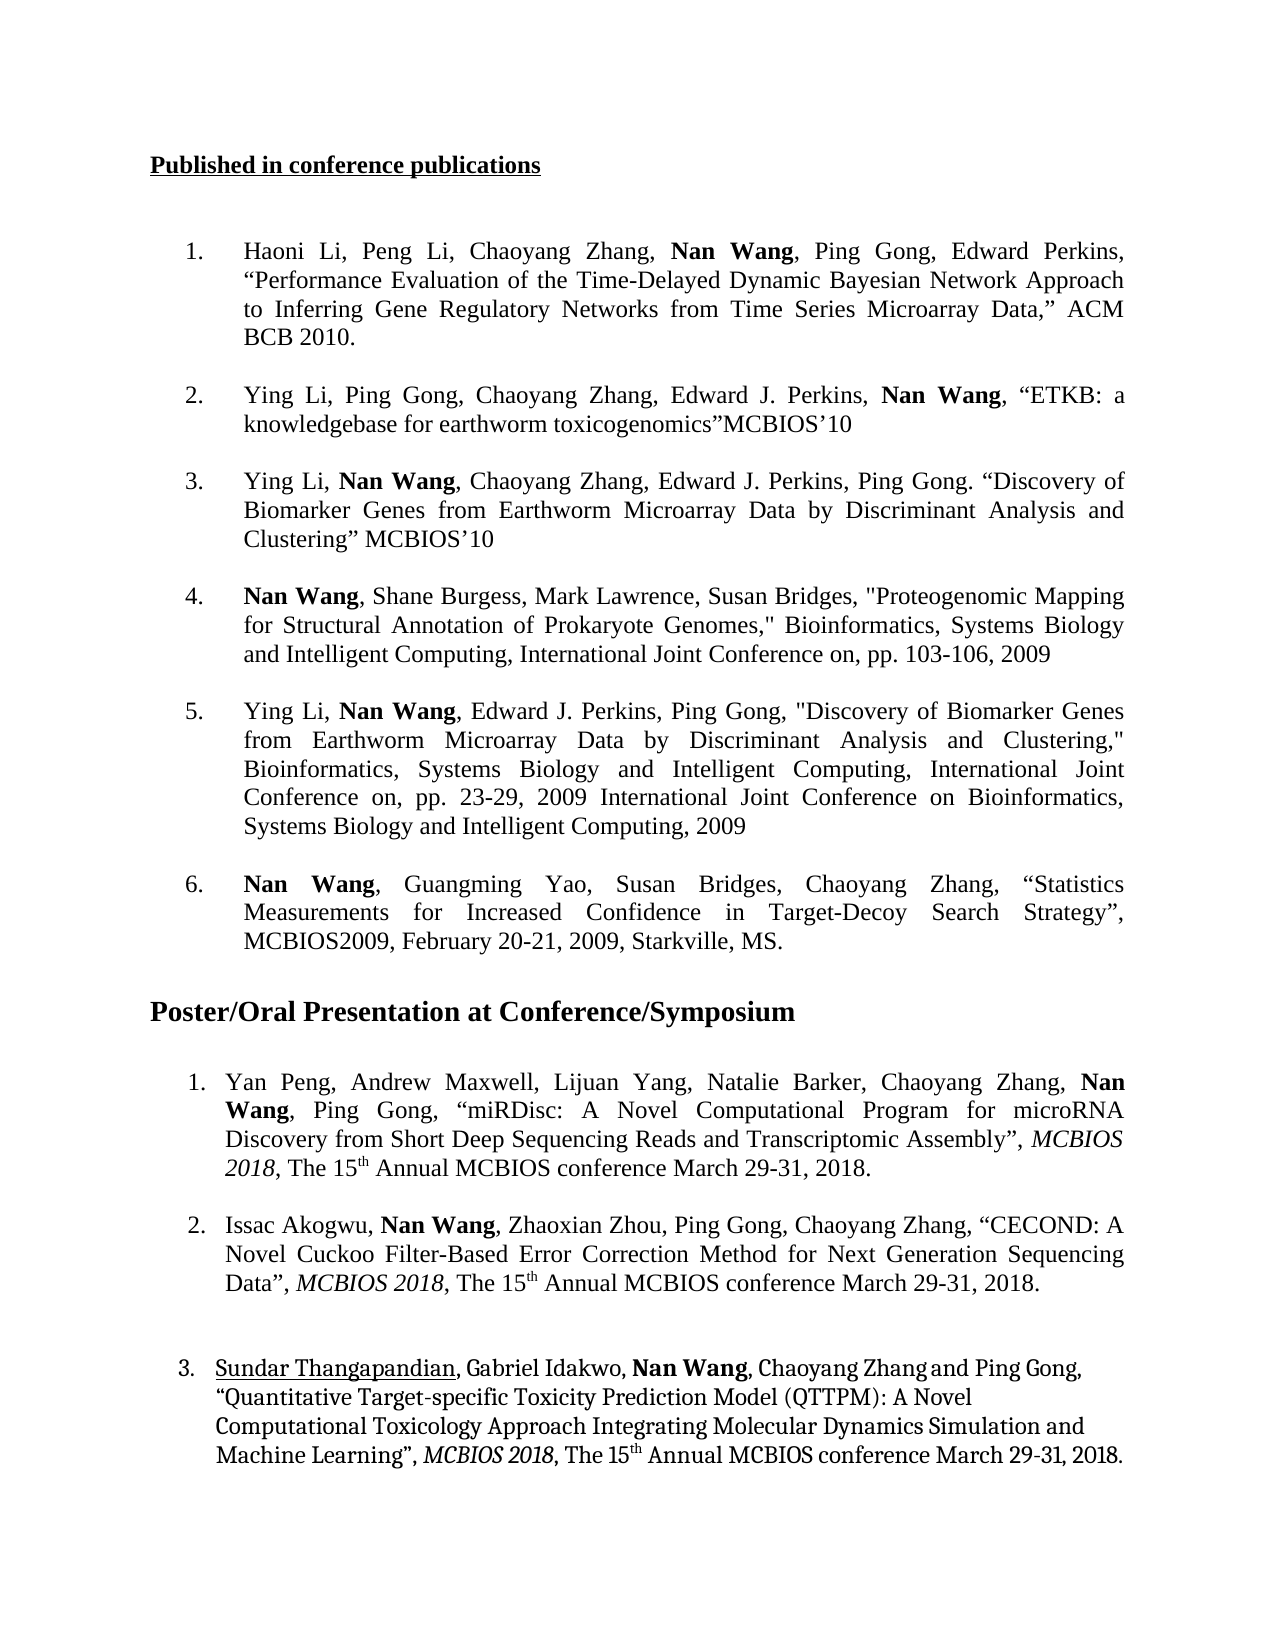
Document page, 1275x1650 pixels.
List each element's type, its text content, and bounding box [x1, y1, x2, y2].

list Ying Li, Nan Wang, Chaoyang Zhang, Edward J. Perkins, Ping Gong. “Discovery of Biomarker Genes from Earthworm Microarray Data by Discriminant Analysis and Clustering” MCBIOS’10 [185, 466, 1125, 552]
list Nan Wang, Guangming Yao, Susan Bridges, Chaoyang Zhang, “Statistics Measurements for Increased Confidence in Target-Decoy Search Strategy”, MCBIOS2009, February 20-21, 2009, Starkville, MS. [185, 869, 1125, 955]
subtitle Poster/Oral Presentation at Conference/Symposium [150, 994, 1125, 1028]
list Ying Li, Ping Gong, Chaoyang Zhang, Edward J. Perkins, Nan Wang, “ETKB: a knowledgebase for earthworm toxicogenomics”MCBIOS’10 [185, 380, 1125, 437]
list Sundar Thangapandian, Gabriel Idakwo, Nan Wang, Chaoyang Zhang and Ping Gong, “Quantitative Target-specific Toxicity Prediction Model (QTTPM): A Novel Computational Toxicology Approach Integrating Molecular Dynamics Simulation and Machine Learning”, MCBIOS 2018, The 15th Annual MCBIOS conference March 29-31, 2018. [178, 1354, 1125, 1469]
list Yan Peng, Andrew Maxwell, Lijuan Yang, Natalie Barker, Chaoyang Zhang, Nan Wang, Ping Gong, “miRDisc: A Novel Computational Program for microRNA Discovery from Short Deep Sequencing Reads and Transcriptomic Assembly”, MCBIOS 2018, The 15th Annual MCBIOS conference March 29-31, 2018. [187, 1067, 1125, 1182]
list Haoni Li, Peng Li, Chaoyang Zhang, Nan Wang, Ping Gong, Edward Perkins, “Performance Evaluation of the Time-Delayed Dynamic Bayesian Network Approach to Inferring Gene Regulatory Networks from Time Series Microarray Data,” ACM BCB 2010. [185, 236, 1125, 351]
list Nan Wang, Shane Burgess, Mark Lawrence, Susan Bridges, "Proteogenomic Mapping for Structural Annotation of Prokaryote Genomes," Bioinformatics, Systems Biology and Intelligent Computing, International Joint Conference on, pp. 103-106, 2009 [185, 581, 1125, 667]
text Published in conference publications [150, 150, 1125, 179]
list Issac Akogwu, Nan Wang, Zhaoxian Zhou, Ping Gong, Chaoyang Zhang, “CECOND: A Novel Cuckoo Filter-Based Error Correction Method for Next Generation Sequencing Data”, MCBIOS 2018, The 15th Annual MCBIOS conference March 29-31, 2018. [187, 1211, 1125, 1297]
list Ying Li, Nan Wang, Edward J. Perkins, Ping Gong, "Discovery of Biomarker Genes from Earthworm Microarray Data by Discriminant Analysis and Clustering," Bioinformatics, Systems Biology and Intelligent Computing, International Joint Conference on, pp. 23-29, 2009 International Joint Conference on Bioinformatics, Systems Biology and Intelligent Computing, 2009 [185, 696, 1125, 840]
